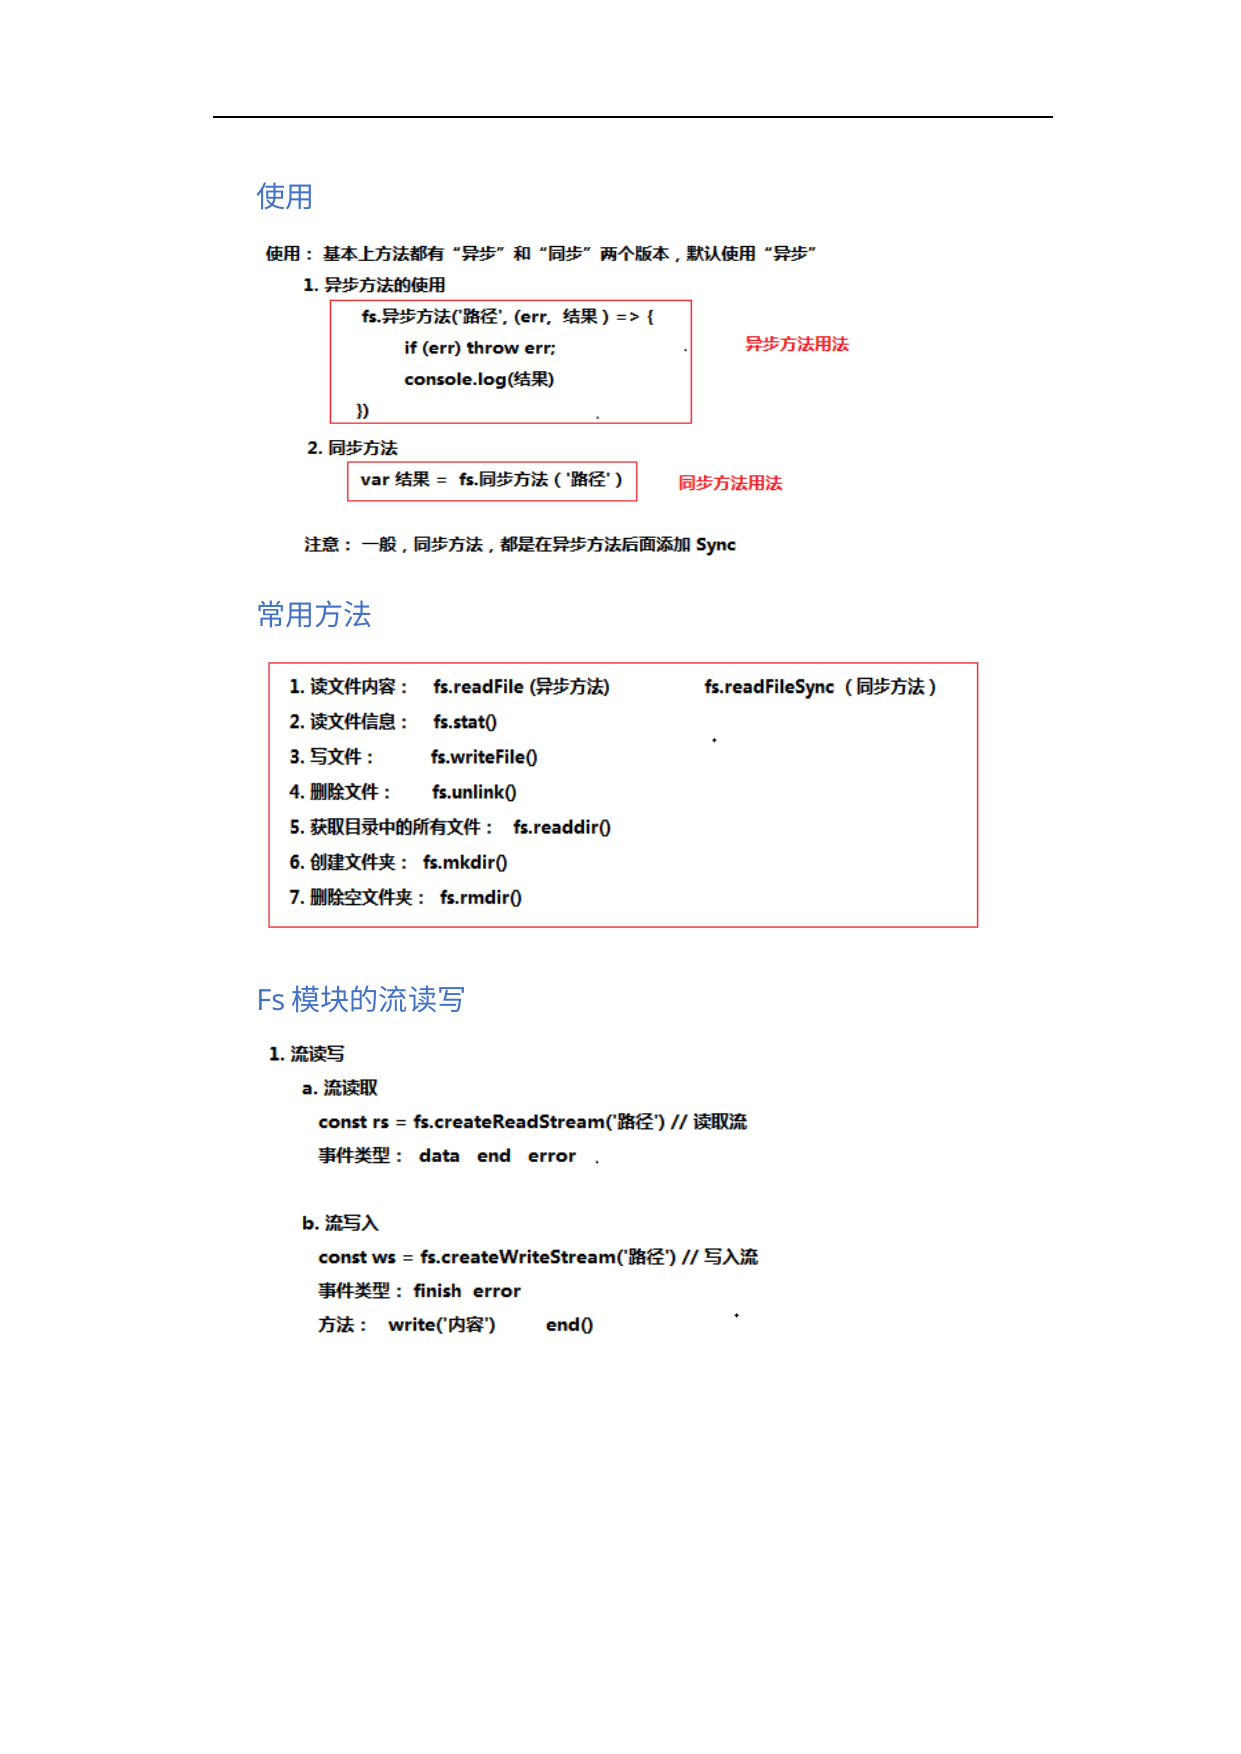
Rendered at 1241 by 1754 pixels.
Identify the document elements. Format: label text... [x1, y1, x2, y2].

picture [262, 236, 856, 558]
picture [262, 654, 985, 935]
subtitle Fs模块的流读写 [212, 965, 1053, 1030]
subtitle 使用 [212, 162, 1053, 227]
picture [262, 1039, 772, 1350]
subtitle 常用方法 [212, 580, 1053, 645]
